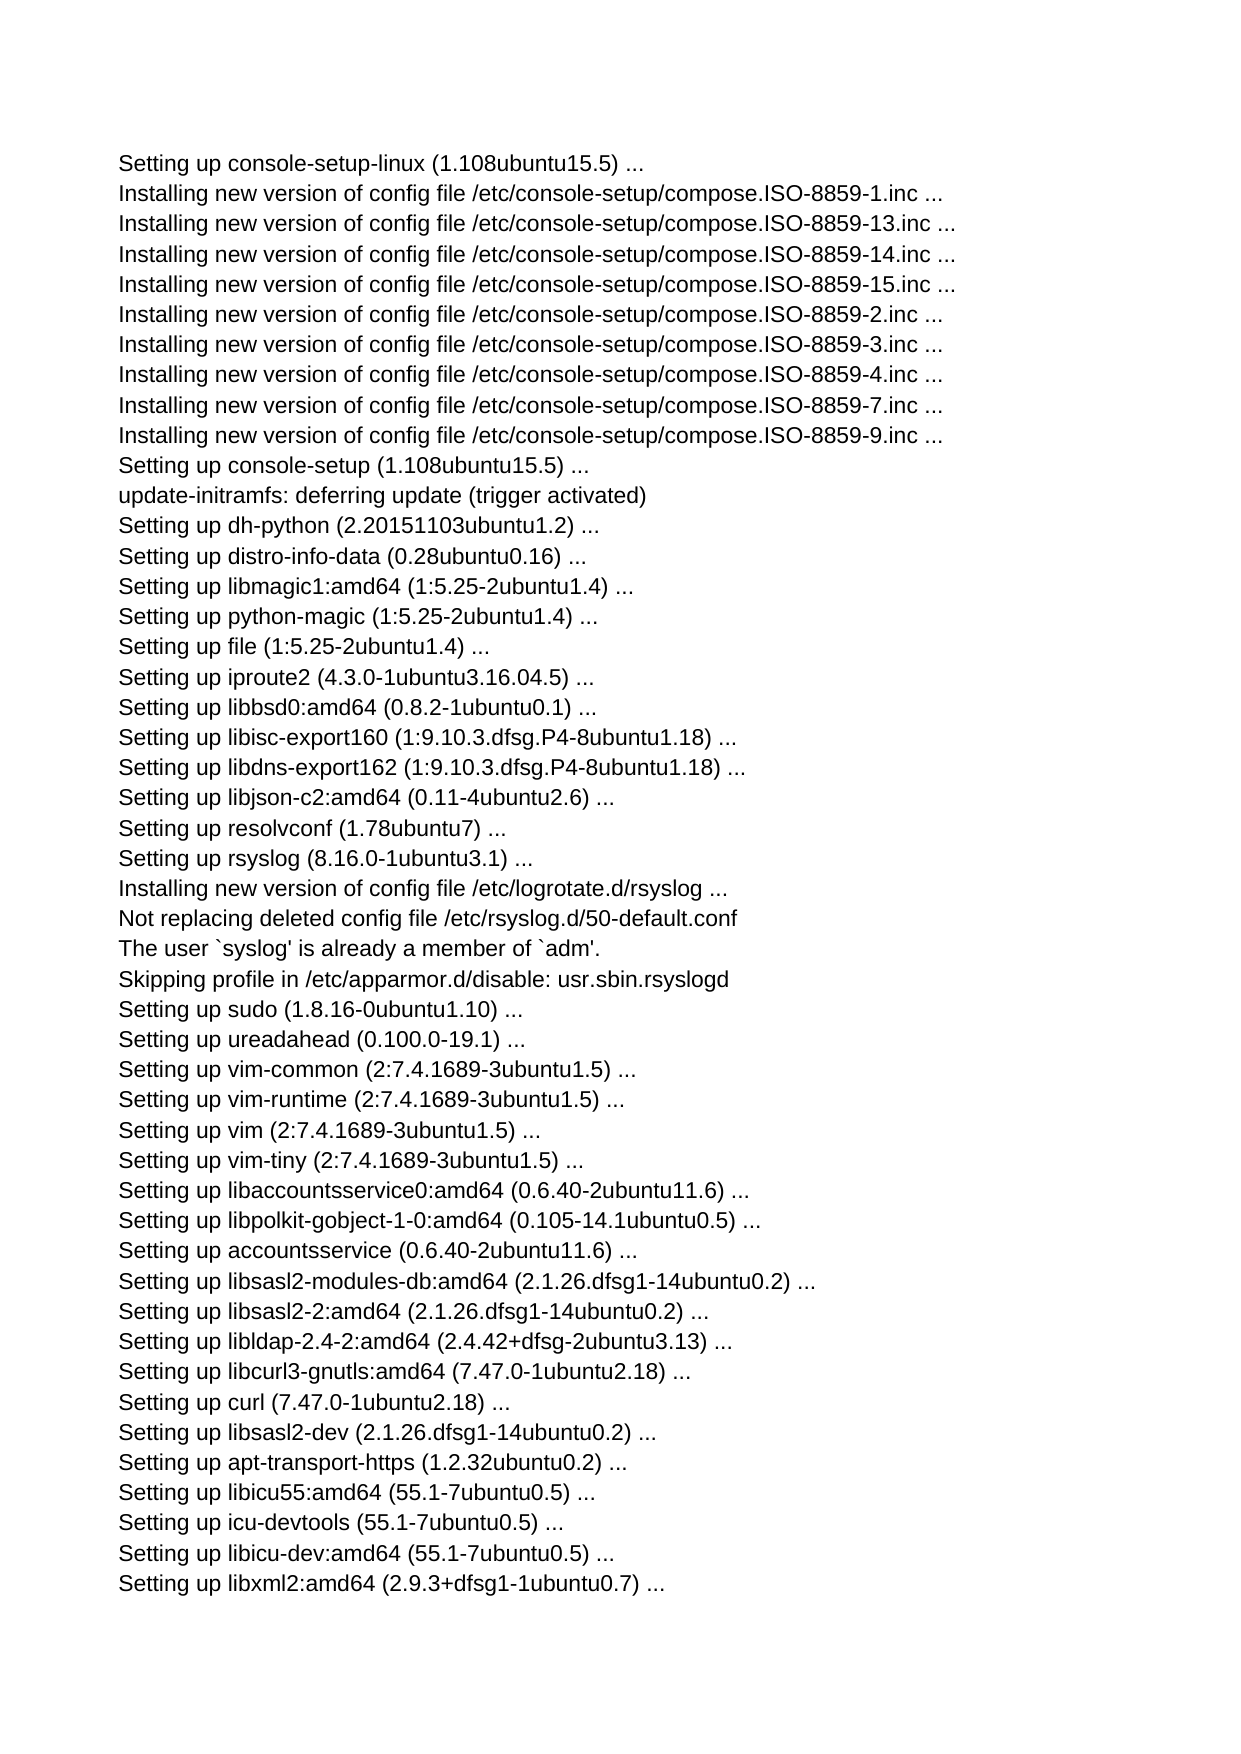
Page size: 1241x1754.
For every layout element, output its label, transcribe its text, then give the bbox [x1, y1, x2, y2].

text Installing new version of config file /etc/console-setup/compose.ISO-8859-4.inc ... [118, 361, 1090, 388]
text Setting up iproute2 (4.3.0-1ubuntu3.16.04.5) ... [118, 663, 1090, 690]
text Installing new version of config file /etc/console-setup/compose.ISO-8859-7.inc ... [118, 392, 1090, 418]
text Not replacing deleted config file /etc/rsyslog.d/50-default.conf [118, 905, 1090, 932]
text The user `syslog' is already a member of `adm'. [118, 935, 1090, 962]
text Setting up libisc-export160 (1:9.10.3.dfsg.P4-8ubuntu1.18) ... [118, 724, 1090, 750]
text Setting up distro-info-data (0.28ubuntu0.16) ... [118, 543, 1090, 569]
text Setting up sudo (1.8.16-0ubuntu1.10) ... [118, 996, 1090, 1022]
text Setting up libpolkit-gobject-1-0:amd64 (0.105-14.1ubuntu0.5) ... [118, 1207, 1090, 1234]
text Setting up libjson-c2:amd64 (0.11-4ubuntu2.6) ... [118, 784, 1090, 811]
text Setting up console-setup (1.108ubuntu15.5) ... [118, 452, 1090, 478]
text Installing new version of config file /etc/logrotate.d/rsyslog ... [118, 875, 1090, 901]
text Setting up vim-tiny (2:7.4.1689-3ubuntu1.5) ... [118, 1147, 1090, 1173]
text update-initramfs: deferring update (trigger activated) [118, 482, 1090, 509]
text Setting up rsyslog (8.16.0-1ubuntu3.1) ... [118, 845, 1090, 871]
text Setting up libaccountsservice0:amd64 (0.6.40-2ubuntu11.6) ... [118, 1177, 1090, 1203]
text Setting up curl (7.47.0-1ubuntu2.18) ... [118, 1388, 1090, 1415]
text Setting up libsasl2-modules-db:amd64 (2.1.26.dfsg1-14ubuntu0.2) ... [118, 1268, 1090, 1294]
text Setting up apt-transport-https (1.2.32ubuntu0.2) ... [118, 1449, 1090, 1475]
text Setting up dh-python (2.20151103ubuntu1.2) ... [118, 512, 1090, 539]
text Setting up ureadahead (0.100.0-19.1) ... [118, 1026, 1090, 1052]
text Installing new version of config file /etc/console-setup/compose.ISO-8859-13.inc ... [118, 210, 1090, 237]
text Setting up file (1:5.25-2ubuntu1.4) ... [118, 633, 1090, 660]
text Setting up vim-common (2:7.4.1689-3ubuntu1.5) ... [118, 1056, 1090, 1083]
text Installing new version of config file /etc/console-setup/compose.ISO-8859-2.inc ... [118, 301, 1090, 327]
text Setting up libxml2:amd64 (2.9.3+dfsg1-1ubuntu0.7) ... [118, 1570, 1090, 1596]
text Installing new version of config file /etc/console-setup/compose.ISO-8859-15.inc ... [118, 271, 1090, 297]
text Setting up resolvconf (1.78ubuntu7) ... [118, 814, 1090, 841]
text Setting up libicu55:amd64 (55.1-7ubuntu0.5) ... [118, 1479, 1090, 1506]
text Installing new version of config file /etc/console-setup/compose.ISO-8859-14.inc ... [118, 241, 1090, 267]
text Setting up python-magic (1:5.25-2ubuntu1.4) ... [118, 603, 1090, 629]
text Skipping profile in /etc/apparmor.d/disable: usr.sbin.rsyslogd [118, 966, 1090, 992]
text Setting up libbsd0:amd64 (0.8.2-1ubuntu0.1) ... [118, 694, 1090, 720]
text Setting up vim (2:7.4.1689-3ubuntu1.5) ... [118, 1117, 1090, 1143]
text Setting up libcurl3-gnutls:amd64 (7.47.0-1ubuntu2.18) ... [118, 1358, 1090, 1385]
text Installing new version of config file /etc/console-setup/compose.ISO-8859-1.inc ... [118, 180, 1090, 207]
text Setting up libldap-2.4-2:amd64 (2.4.42+dfsg-2ubuntu3.13) ... [118, 1328, 1090, 1354]
text Setting up vim-runtime (2:7.4.1689-3ubuntu1.5) ... [118, 1086, 1090, 1113]
text Setting up libicu-dev:amd64 (55.1-7ubuntu0.5) ... [118, 1539, 1090, 1566]
text Setting up libmagic1:amd64 (1:5.25-2ubuntu1.4) ... [118, 573, 1090, 599]
text Installing new version of config file /etc/console-setup/compose.ISO-8859-3.inc ... [118, 331, 1090, 358]
text Installing new version of config file /etc/console-setup/compose.ISO-8859-9.inc ... [118, 422, 1090, 448]
text Setting up accountsservice (0.6.40-2ubuntu11.6) ... [118, 1237, 1090, 1264]
text Setting up icu-devtools (55.1-7ubuntu0.5) ... [118, 1509, 1090, 1536]
text Setting up console-setup-linux (1.108ubuntu15.5) ... [118, 150, 1090, 176]
text Setting up libsasl2-2:amd64 (2.1.26.dfsg1-14ubuntu0.2) ... [118, 1298, 1090, 1324]
text Setting up libsasl2-dev (2.1.26.dfsg1-14ubuntu0.2) ... [118, 1419, 1090, 1445]
text Setting up libdns-export162 (1:9.10.3.dfsg.P4-8ubuntu1.18) ... [118, 754, 1090, 781]
